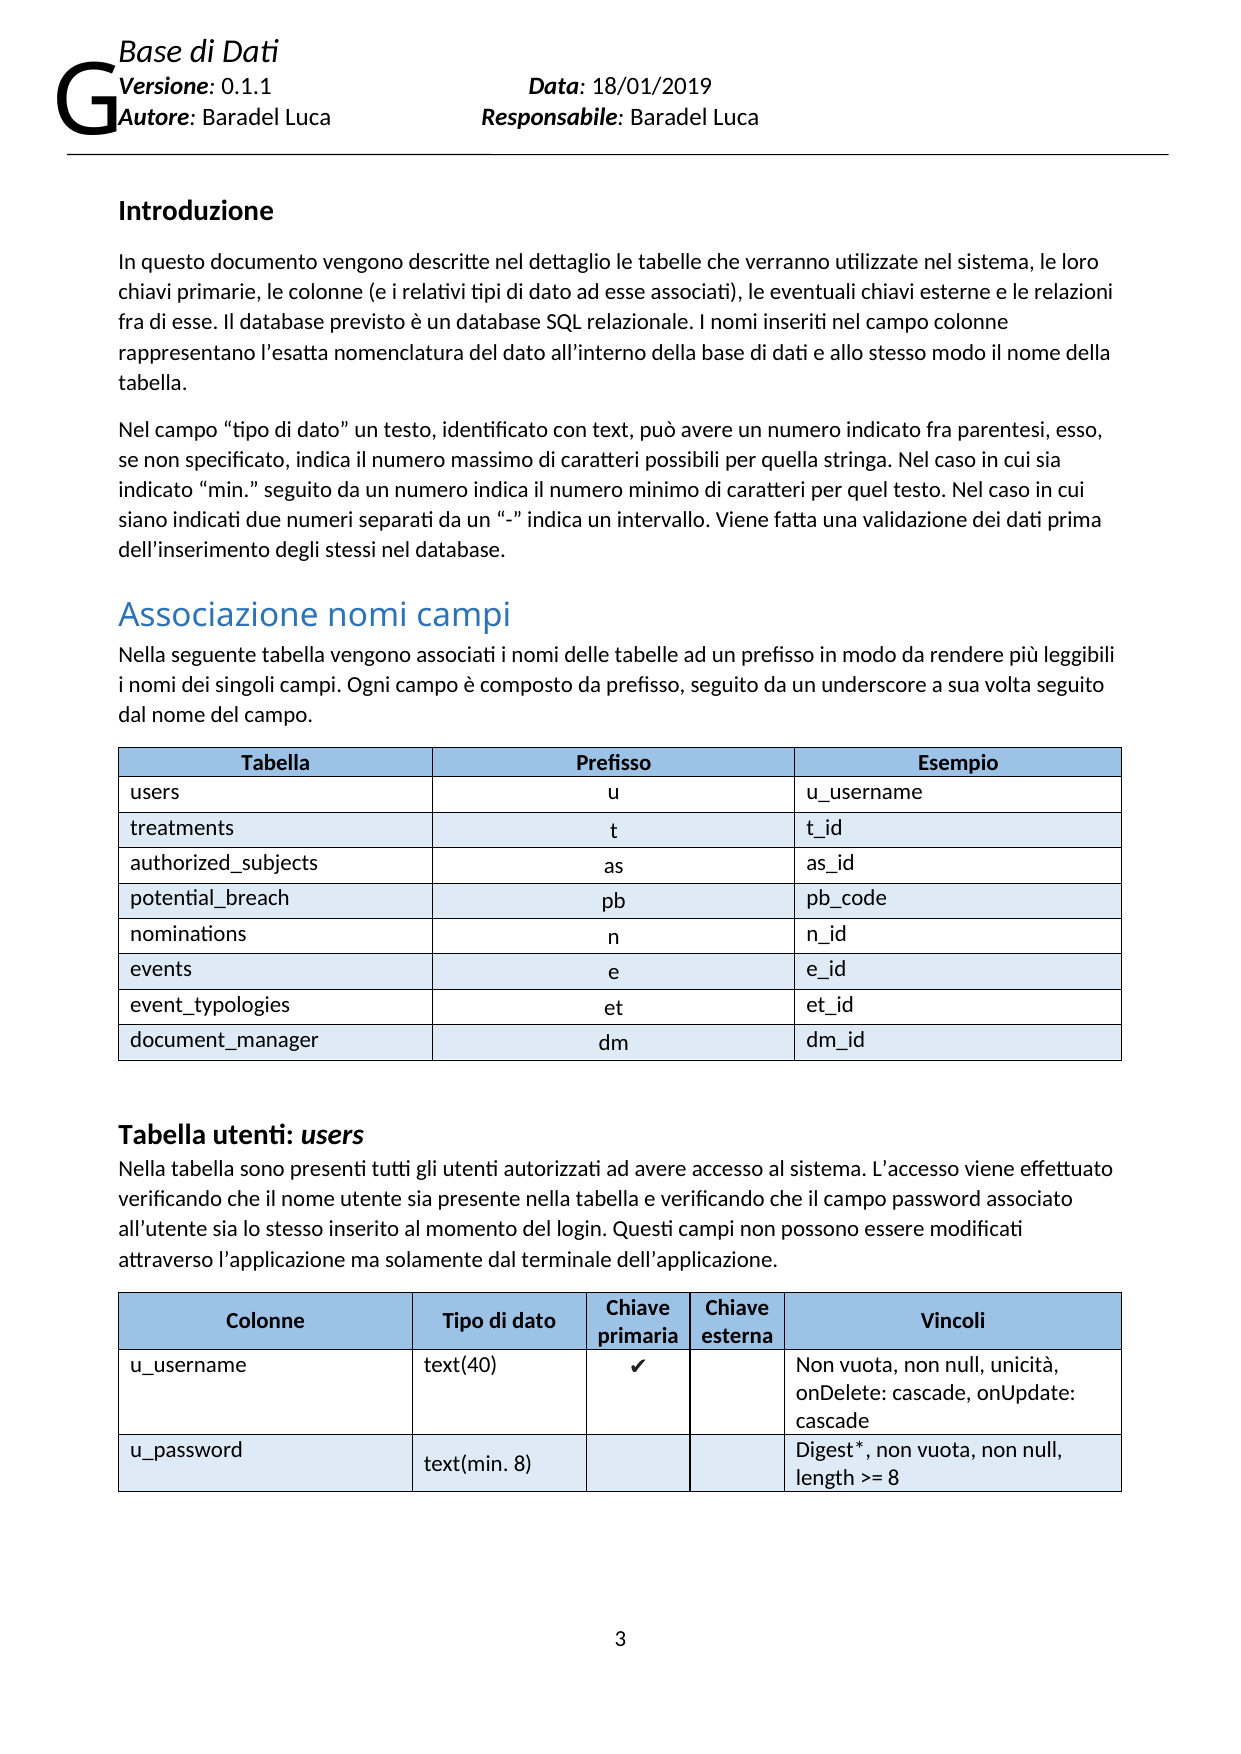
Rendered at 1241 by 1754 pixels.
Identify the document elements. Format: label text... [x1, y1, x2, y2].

table_header Tipo di dato [413, 1293, 586, 1349]
table_cell u_password [119, 1435, 412, 1491]
table_cell event_typologies [119, 990, 432, 1024]
table_cell pb_code [795, 884, 1121, 918]
table_header Esempio [795, 748, 1121, 776]
table_cell t [433, 813, 794, 847]
table_cell treatments [119, 813, 432, 847]
table_cell e_id [795, 954, 1121, 989]
table_cell e [433, 954, 794, 989]
table_cell users [119, 777, 432, 812]
table_cell u [433, 777, 794, 812]
table_cell [691, 1350, 784, 1434]
table_cell Non vuota, non null, unicità, onDelete: cascade, onUpdate: cascade [785, 1350, 1121, 1434]
text Nella seguente tabella vengono associati i nomi delle tabelle ad un prefisso in modo da rendere più leggibili i nomi dei singoli campi. Ogni campo è composto da prefisso, seguito da un underscore a sua volta seguito dal nome del campo. [118, 640, 1122, 728]
table_cell authorized_subjects [119, 848, 432, 882]
table_cell nominations [119, 919, 432, 953]
table_cell pb [433, 884, 794, 918]
table_cell u_username [119, 1350, 412, 1434]
text Nel campo “tipo di dato” un testo, identificato con text, può avere un numero indicato fra parentesi, esso, se non specificato, indica il numero massimo di caratteri possibili per quella stringa. Nel caso in cui sia indicato “min.” seguito da un numero indica il numero minimo di caratteri per quel testo. Nel caso in cui siano indicati due numeri separati da un “-” indica un intervallo. Viene fatta una validazione dei dati prima dell’inserimento degli stessi nel database. [118, 415, 1122, 564]
table_cell potential_breach [119, 884, 432, 918]
table_header Prefisso [433, 748, 794, 776]
table_cell Digest*, non vuota, non null, length >= 8 [785, 1435, 1121, 1491]
text In questo documento vengono descritte nel dettaglio le tabelle che verranno utilizzate nel sistema, le loro chiavi primarie, le colonne (e i relativi tipi di dato ad esse associati), le eventuali chiavi esterne e le relazioni fra di esse. Il database previsto è un database SQL relazionale. I nomi inseriti nel campo colonne rappresentano l’esatta nomenclatura del dato all’interno della base di dati e allo stesso modo il nome della tabella. [118, 247, 1122, 396]
table_cell n [433, 919, 794, 953]
table_cell text(40) [413, 1350, 586, 1434]
subtitle Associazione nomi campi [118, 591, 1122, 636]
table_cell as [433, 848, 794, 882]
table_cell document_manager [119, 1025, 432, 1059]
table_cell text(min. 8) [413, 1435, 586, 1491]
subtitle Tabella utenti: users [118, 1116, 1122, 1151]
table_cell u_username [795, 777, 1121, 812]
table_header Vincoli [785, 1293, 1121, 1349]
table_cell [691, 1435, 784, 1491]
table_cell t_id [795, 813, 1121, 847]
table_cell et [433, 990, 794, 1024]
table_header Tabella [119, 748, 432, 776]
table_cell dm_id [795, 1025, 1121, 1059]
table_cell events [119, 954, 432, 989]
table_cell n_id [795, 919, 1121, 953]
table_cell dm [433, 1025, 794, 1059]
text Introduzione [118, 192, 1122, 228]
table_cell ✔ [587, 1350, 689, 1434]
table_cell [587, 1435, 689, 1491]
table_header Chiave esterna [691, 1293, 784, 1349]
table_header Chiave primaria [587, 1293, 689, 1349]
text Nella tabella sono presenti tutti gli utenti autorizzati ad avere accesso al sistema. L’accesso viene effettuato verificando che il nome utente sia presente nella tabella e verificando che il campo password associato all’utente sia lo stesso inserito al momento del login. Questi campi non possono essere modificati attraverso l’applicazione ma solamente dal terminale dell’applicazione. [118, 1154, 1122, 1273]
table_cell et_id [795, 990, 1121, 1024]
table_cell as_id [795, 848, 1121, 882]
table_header Colonne [119, 1293, 412, 1349]
